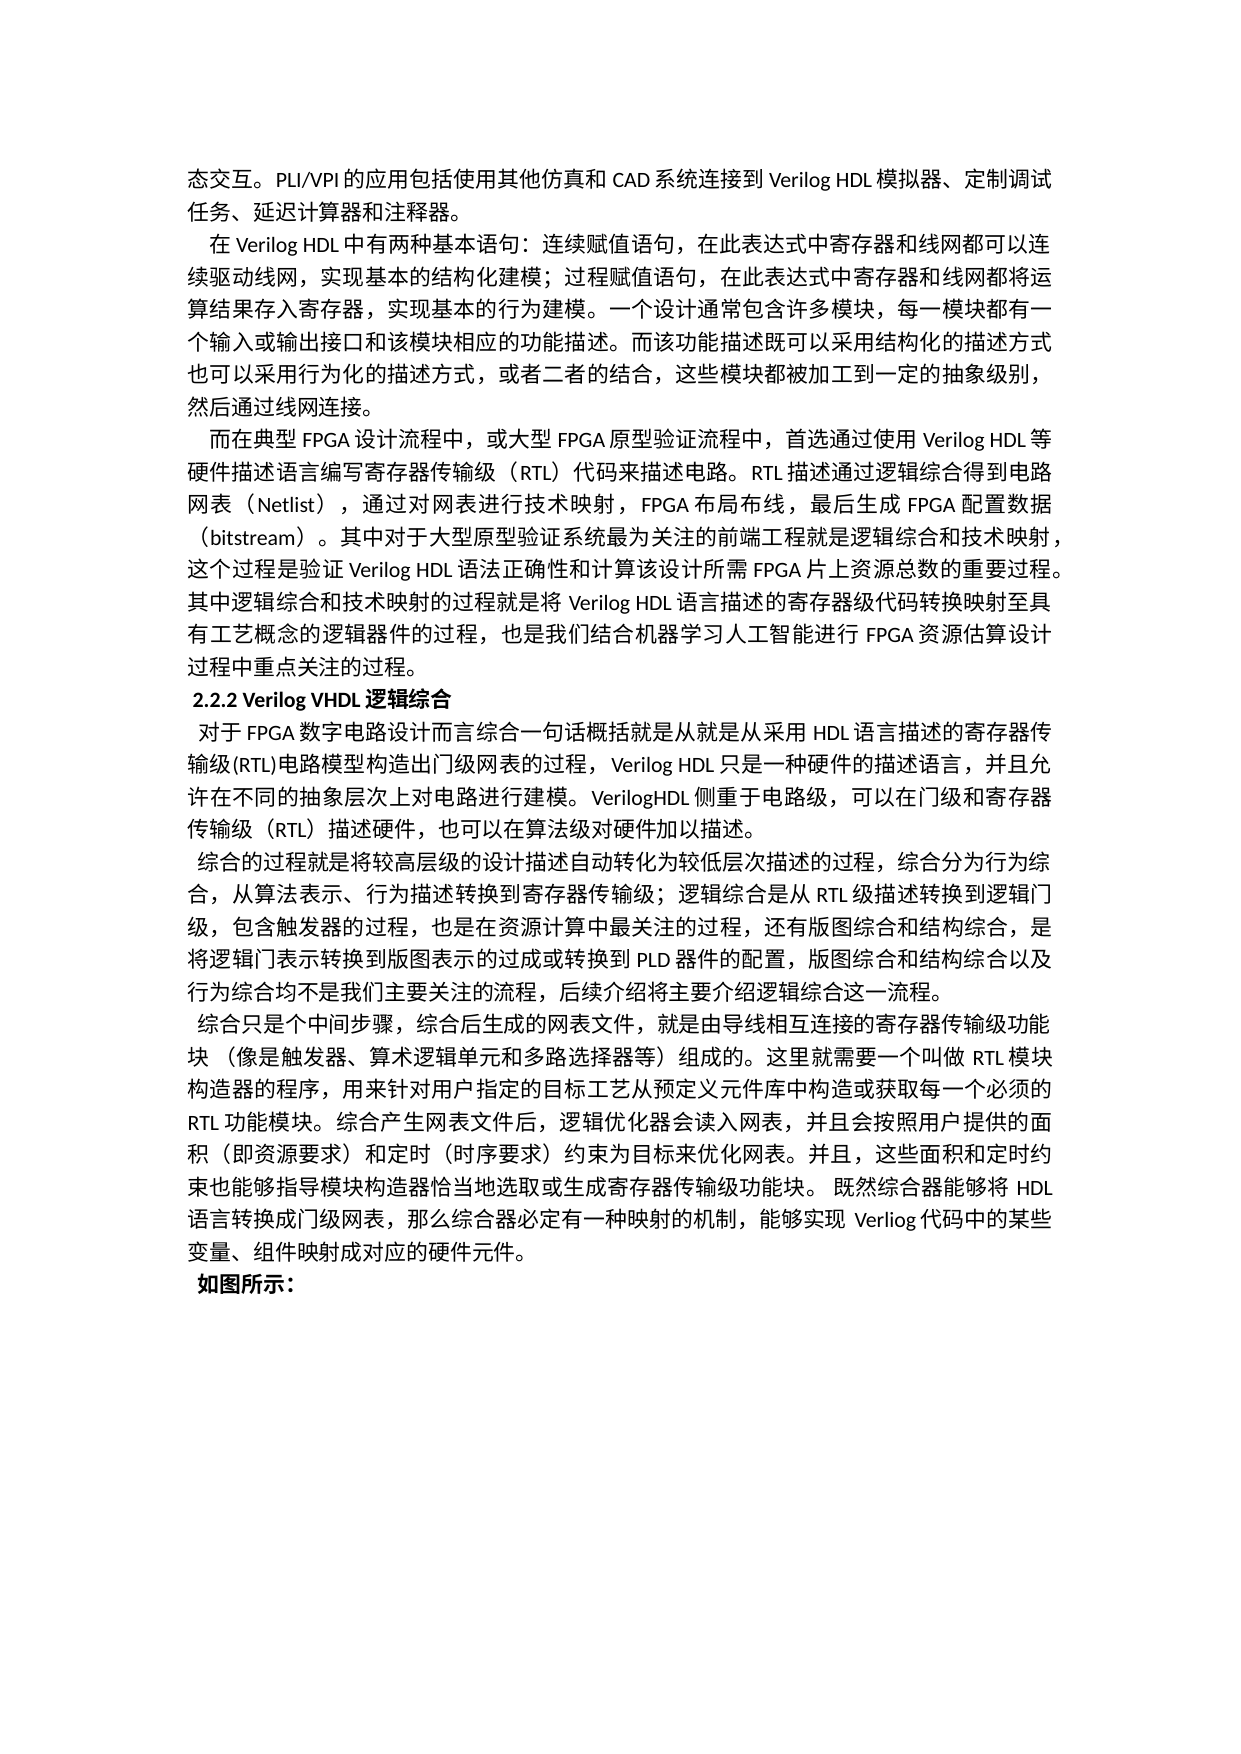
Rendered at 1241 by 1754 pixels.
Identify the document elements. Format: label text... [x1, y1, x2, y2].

text 在Verilog HDL中有两种基本语句：连续赋值语句，在此表达式中寄存器和线网都可以连续驱动线网，实现基本的结构化建模；过程赋值语句，在此表达式中寄存器和线网都将运算结果存入寄存器，实现基本的行为建模。一个设计通常包含许多模块，每一模块都有一个输入或输出接口和该模块相应的功能描述。而该功能描述既可以采用结构化的描述方式也可以采用行为化的描述方式，或者二者的结合，这些模块都被加工到一定的抽象级别，然后通过线网连接。 [187, 227, 1053, 422]
text 如图所示： [187, 1267, 1053, 1299]
text 综合的过程就是将较高层级的设计描述自动转化为较低层次描述的过程，综合分为行为综合，从算法表示、行为描述转换到寄存器传输级；逻辑综合是从RTL级描述转换到逻辑门级，包含触发器的过程，也是在资源计算中最关注的过程，还有版图综合和结构综合，是将逻辑门表示转换到版图表示的过成或转换到PLD器件的配置，版图综合和结构综合以及行为综合均不是我们主要关注的流程，后续介绍将主要介绍逻辑综合这一流程。 [187, 844, 1053, 1007]
text 对于FPGA数字电路设计而言综合一句话概括就是从就是从采用 HDL语言描述的寄存器传输级(RTL)电路模型构造出门级网表的过程，Verilog HDL只是一种硬件的描述语言，并且允许在不同的抽象层次上对电路进行建模。VerilogHDL侧重于电路级，可以在门级和寄存器传输级（RTL）描述硬件，也可以在算法级对硬件加以描述。 [187, 714, 1053, 844]
text 2.2.2 Verilog VHDL逻辑综合 [187, 682, 1053, 714]
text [187, 162, 1053, 227]
text 而在典型FPGA设计流程中，或大型FPGA原型验证流程中，首选通过使用Verilog HDL等硬件描述语言编写寄存器传输级（RTL）代码来描述电路。RTL描述通过逻辑综合得到电路网表（Netlist），通过对网表进行技术映射，FPGA布局布线，最后生成FPGA配置数据（bitstream）。其中对于大型原型验证系统最为关注的前端工程就是逻辑综合和技术映射，这个过程是验证Verilog HDL语法正确性和计算该设计所需FPGA片上资源总数的重要过程。其中逻辑综合和技术映射的过程就是将Verilog HDL语言描述的寄存器级代码转换映射至具有工艺概念的逻辑器件的过程，也是我们结合机器学习人工智能进行FPGA资源估算设计过程中重点关注的过程。 [187, 422, 1053, 682]
text 综合只是个中间步骤，综合后生成的网表文件，就是由导线相互连接的寄存器传输级功能块 （像是触发器、算术逻辑单元和多路选择器等）组成的。这里就需要一个叫做RTL模块构造器的程序，用来针对用户指定的目标工艺从预定义元件库中构造或获取每一个必须的RTL功能模块。综合产生网表文件后，逻辑优化器会读入网表，并且会按照用户提供的面积（即资源要求）和定时（时序要求）约束为目标来优化网表。并且，这些面积和定时约束也能够指导模块构造器恰当地选取或生成寄存器传输级功能块。 既然综合器能够将HDL语言转换成门级网表，那么综合器必定有一种映射的机制，能够实现Verliog代码中的某些变量、组件映射成对应的硬件元件。 [187, 1007, 1053, 1267]
